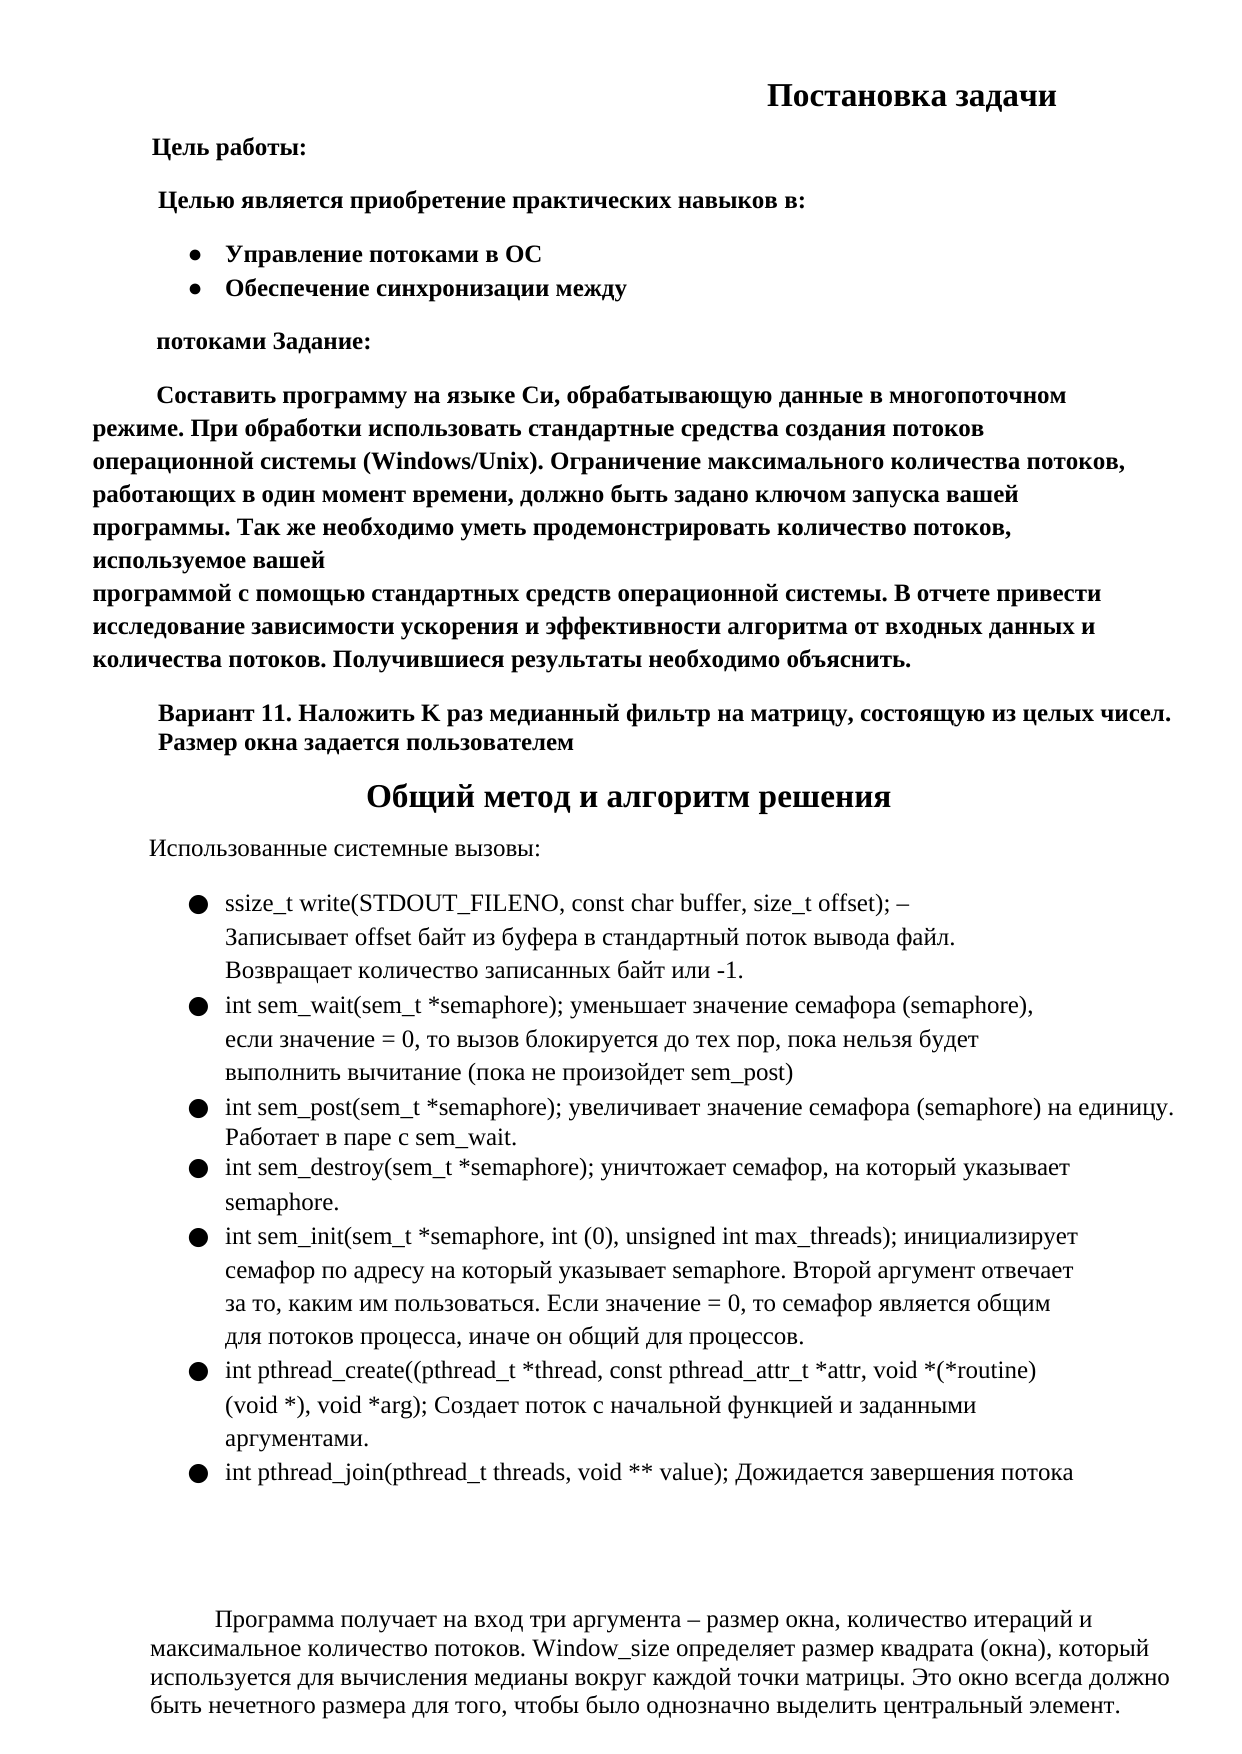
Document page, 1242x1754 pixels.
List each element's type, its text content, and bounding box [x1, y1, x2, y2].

list Обеспечение синхронизации между потоками Задание: [156, 272, 742, 355]
list int sem_post(sem_t *semaphore); увеличивает значение семафора (semaphore) на единицу. Работает в паре с sem_wait. [187, 1091, 1217, 1151]
list Управление потоками в ОС [187, 239, 1217, 268]
list int pthread_create((pthread_t *thread, const pthread_attr_t *attr, void *(*routine) (void *), void *arg); Создает поток с начальной функцией и заданными аргументами. [187, 1354, 1086, 1452]
text Составить программу на языке Си, обрабатывающую данные в многопоточном режиме. При обработки использовать стандартные средства создания потоков операционной системы (Windows/Unix). Ограничение максимального количества потоков, работающих в один момент времени, должно быть задано ключом запуска вашей программы. Так же необходимо уметь продемонстрировать количество потоков, используемое вашей [92, 380, 1148, 574]
subtitle Общий метод и алгоритм решения [311, 776, 946, 814]
list int sem_destroy(sem_t *semaphore); уничтожает семафор, на который указывает semaphore. [187, 1151, 1086, 1215]
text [150, 1604, 1217, 1719]
text Целью является приобретение практических навыков в: [158, 185, 1217, 214]
subtitle Постановка задачи [767, 75, 1217, 113]
list int sem_wait(sem_t *semaphore); уменьшает значение семафора (semaphore), если значение = 0, то вызов блокируется до тех пор, пока нельзя будет выполнить вычитание (пока не произойдет sem_post) [187, 989, 1084, 1086]
text Использованные системные вызовы: [148, 833, 1217, 862]
text Цель работы: [152, 132, 601, 160]
text программой с помощью стандартных средств операционной системы. В отчете привести исследование зависимости ускорения и эффективности алгоритма от входных данных и количества потоков. Получившиеся результаты необходимо объяснить. [92, 578, 1217, 673]
text Вариант 11. Наложить K раз медианный фильтр на матрицу, состоящую из целых чисел. Размер окна задается пользователем [158, 698, 1217, 755]
list ssize_t write(STDOUT_FILENO, const char buffer, size_t offset); – Записывает offset байт из буфера в стандартный поток вывода файл. Возвращает количество записанных байт или -1. [187, 887, 1022, 984]
list int pthread_join(pthread_t threads, void ** value); Дожидается завершения потока [187, 1456, 1086, 1488]
list int sem_init(sem_t *semaphore, int (0), unsigned int max_threads); инициализирует семафор по адресу на который указывает semaphore. Второй аргумент отвечает за то, каким им пользоваться. Если значение = 0, то семафор является общим для потоков процесса, иначе он общий для процессов. [187, 1220, 1086, 1350]
